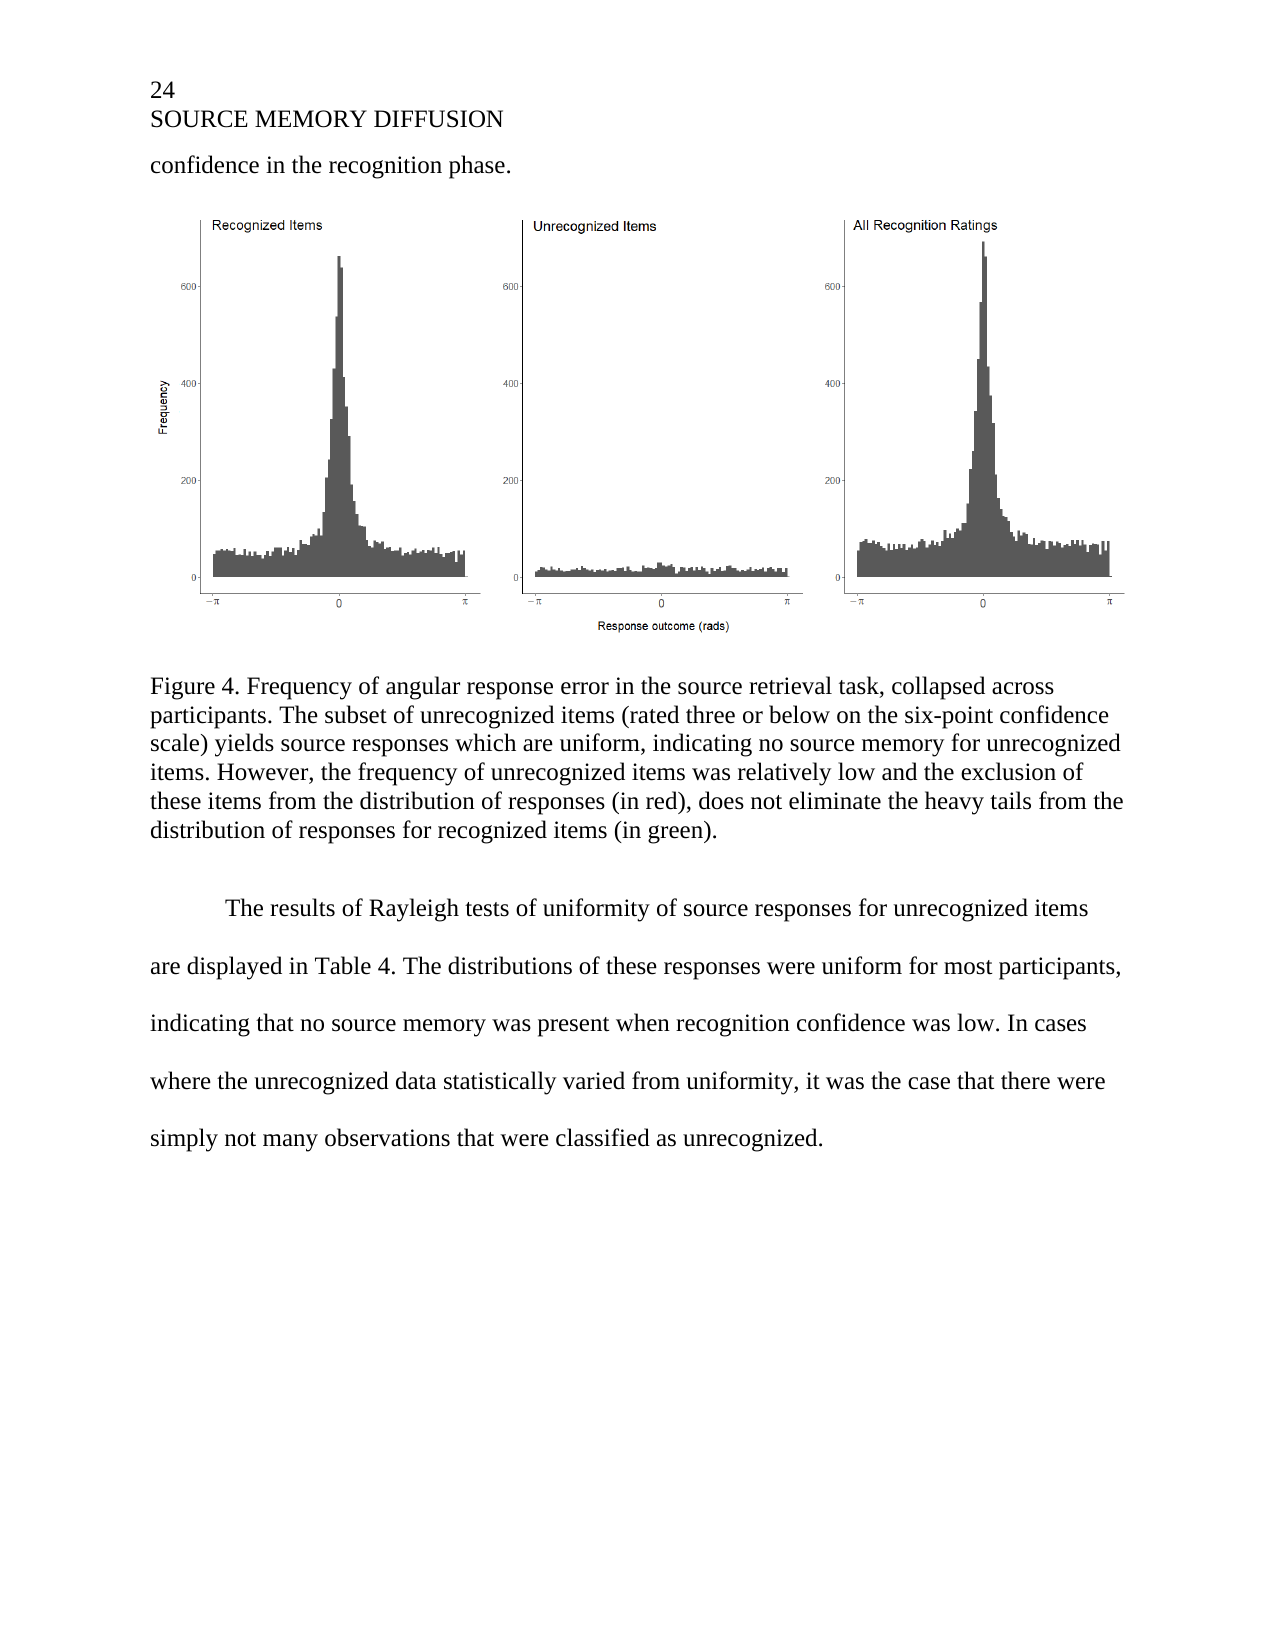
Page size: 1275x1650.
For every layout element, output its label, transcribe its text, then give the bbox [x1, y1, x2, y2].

text The data for each participant were split into three categories on the basis of their confidence in the recognition task. Items rated three and below were deemed unrecognized; successful recognition was defined by ratings of four and above. Recognized items receiving the maximum rating of six were further classified as highly recognized items. Figure 4 shows the frequency of response errors across all participants grouped according to these categories of confidence in the recognition phase. [150, 150, 1125, 207]
picture [150, 207, 1137, 643]
text Figure 4. Frequency of angular response error in the source retrieval task, collapsed across participants. The subset of unrecognized items (rated three or below on the six-point confidence scale) yields source responses which are uniform, indicating no source memory for unrecognized items. However, the frequency of unrecognized items was relatively low and the exclusion of these items from the distribution of responses (in red), does not eliminate the heavy tails from the distribution of responses for recognized items (in green). [150, 671, 1125, 843]
text The results of Rayleigh tests of uniformity of source responses for unrecognized items are displayed in Table 4. The distributions of these responses were uniform for most participants, indicating that no source memory was present when recognition confidence was low. In cases where the unrecognized data statistically varied from uniformity, it was the case that there were simply not many observations that were classified as unrecognized. [150, 893, 1125, 1152]
